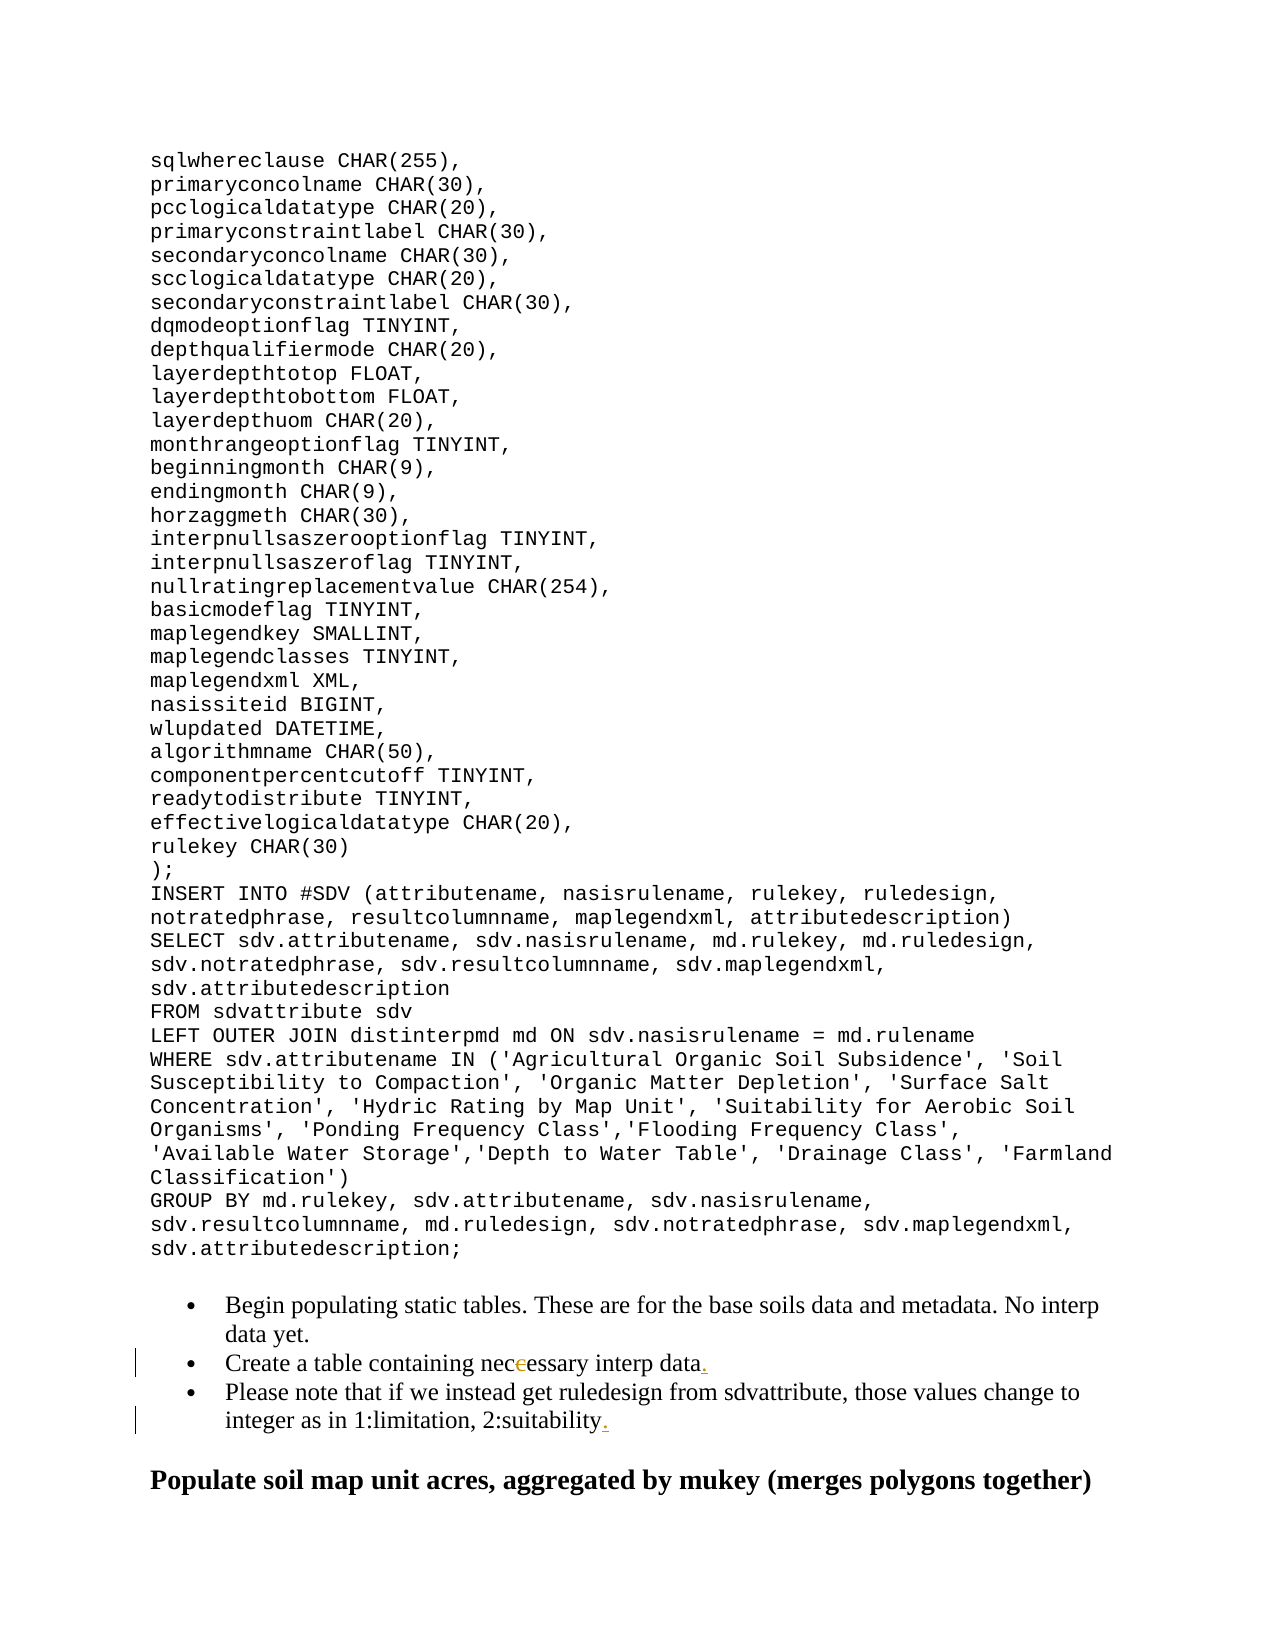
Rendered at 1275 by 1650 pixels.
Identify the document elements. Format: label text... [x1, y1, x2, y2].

text layerdepthuom CHAR(20), [150, 410, 1125, 434]
text INSERT INTO #SDV (attributename, nasisrulename, rulekey, ruledesign, notratedphrase, resultcolumnname, maplegendxml, attributedescription) [150, 883, 1125, 930]
text LEFT OUTER JOIN distinterpmd md ON sdv.nasisrulename = md.rulename [150, 1025, 1125, 1048]
text monthrangeoptionflag TINYINT, [150, 434, 1125, 457]
text basicmodeflag TINYINT, [150, 599, 1125, 623]
text algorithmname CHAR(50), [150, 741, 1125, 765]
text 'Available Water Storage','Depth to Water Table', 'Drainage Class', 'Farmland Classification') [150, 1143, 1125, 1190]
text endingmonth CHAR(9), [150, 481, 1125, 505]
text interpnullsaszeroflag TINYINT, [150, 552, 1125, 576]
text layerdepthtobottom FLOAT, [150, 386, 1125, 410]
text depthqualifiermode CHAR(20), [150, 339, 1125, 363]
text pcclogicaldatatype CHAR(20), [150, 197, 1125, 221]
text ); [150, 859, 1125, 883]
text effectivelogicaldatatype CHAR(20), [150, 812, 1125, 836]
text maplegendxml XML, [150, 670, 1125, 694]
text nasissiteid BIGINT, [150, 694, 1125, 717]
subtitle Populate soil map unit acres, aggregated by mukey (merges polygons together) [150, 1463, 1125, 1496]
text horzaggmeth CHAR(30), [150, 505, 1125, 528]
text primaryconstraintlabel CHAR(30), [150, 221, 1125, 244]
text SELECT sdv.attributename, sdv.nasisrulename, md.rulekey, md.ruledesign, sdv.notratedphrase, sdv.resultcolumnname, sdv.maplegendxml, sdv.attributedescription [150, 930, 1125, 1001]
text sqlwhereclause CHAR(255), [150, 150, 1125, 174]
list Please note that if we instead get ruledesign from sdvattribute, those values change to integer as in 1:limitation, 2:suitability [187, 1377, 1125, 1434]
text FROM sdvattribute sdv [150, 1001, 1125, 1025]
list Begin populating static tables. These are for the base soils data and metadata. No interp data yet. [187, 1291, 1125, 1348]
text maplegendclasses TINYINT, [150, 647, 1125, 670]
text wlupdated DATETIME, [150, 717, 1125, 741]
text primaryconcolname CHAR(30), [150, 174, 1125, 197]
text rulekey CHAR(30) [150, 836, 1125, 859]
text GROUP BY md.rulekey, sdv.attributename, sdv.nasisrulename, sdv.resultcolumnname, md.ruledesign, sdv.notratedphrase, sdv.maplegendxml, sdv.attributedescription; [150, 1190, 1125, 1261]
text secondaryconstraintlabel CHAR(30), [150, 292, 1125, 316]
list Create a table containing necessary interp data [187, 1348, 1125, 1377]
text WHERE sdv.attributename IN ('Agricultural Organic Soil Subsidence', 'Soil Susceptibility to Compaction', 'Organic Matter Depletion', 'Surface Salt Concentration', 'Hydric Rating by Map Unit', 'Suitability for Aerobic Soil Organisms', 'Ponding Frequency Class','Flooding Frequency Class', [150, 1048, 1125, 1143]
text secondaryconcolname CHAR(30), [150, 244, 1125, 268]
text scclogicaldatatype CHAR(20), [150, 268, 1125, 292]
text nullratingreplacementvalue CHAR(254), [150, 576, 1125, 599]
text dqmodeoptionflag TINYINT, [150, 316, 1125, 339]
text beginningmonth CHAR(9), [150, 457, 1125, 481]
text layerdepthtotop FLOAT, [150, 363, 1125, 386]
text readytodistribute TINYINT, [150, 788, 1125, 812]
text componentpercentcutoff TINYINT, [150, 765, 1125, 788]
text interpnullsaszerooptionflag TINYINT, [150, 528, 1125, 552]
text maplegendkey SMALLINT, [150, 623, 1125, 647]
